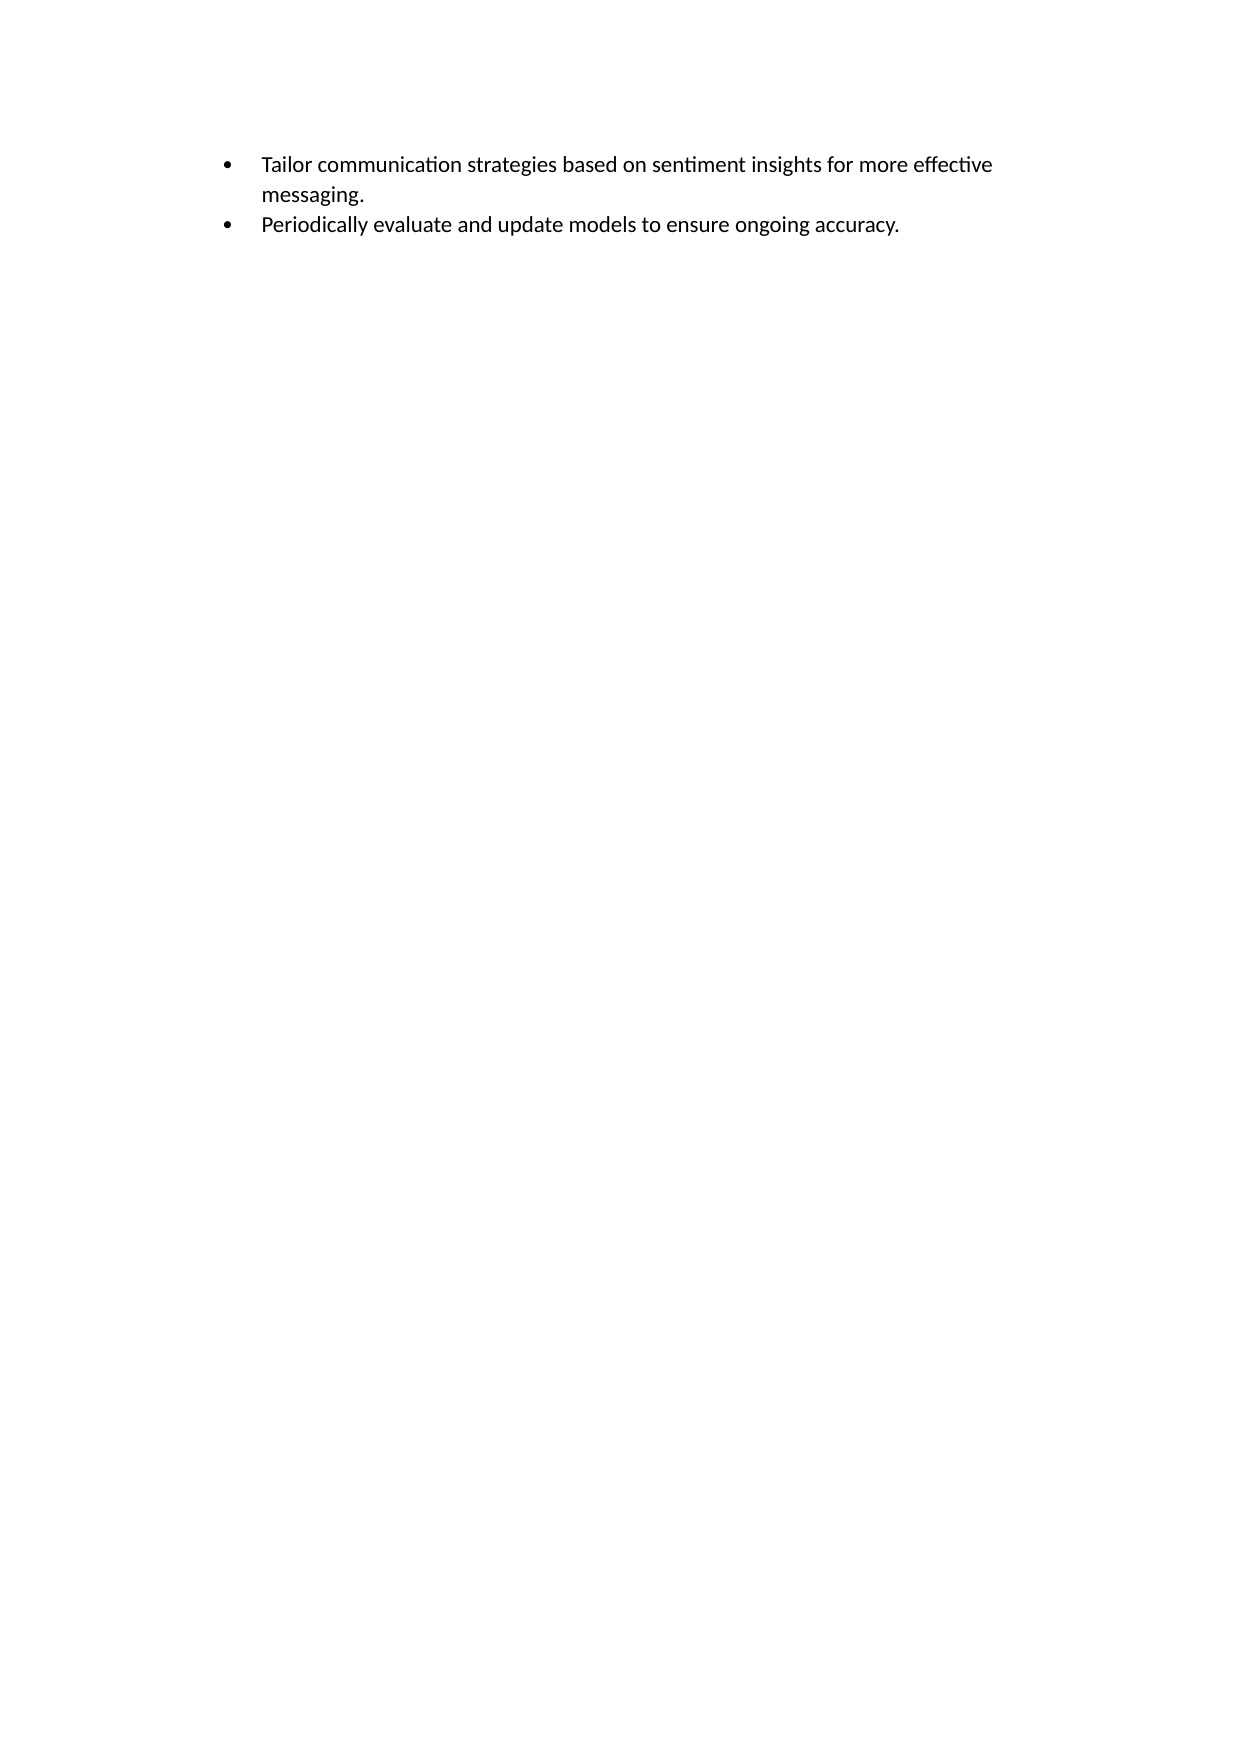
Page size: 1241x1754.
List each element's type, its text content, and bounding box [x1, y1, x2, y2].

list Tailor communication strategies based on sentiment insights for more effective messaging. [224, 150, 1090, 208]
list Periodically evaluate and update models to ensure ongoing accuracy. [224, 210, 1090, 238]
